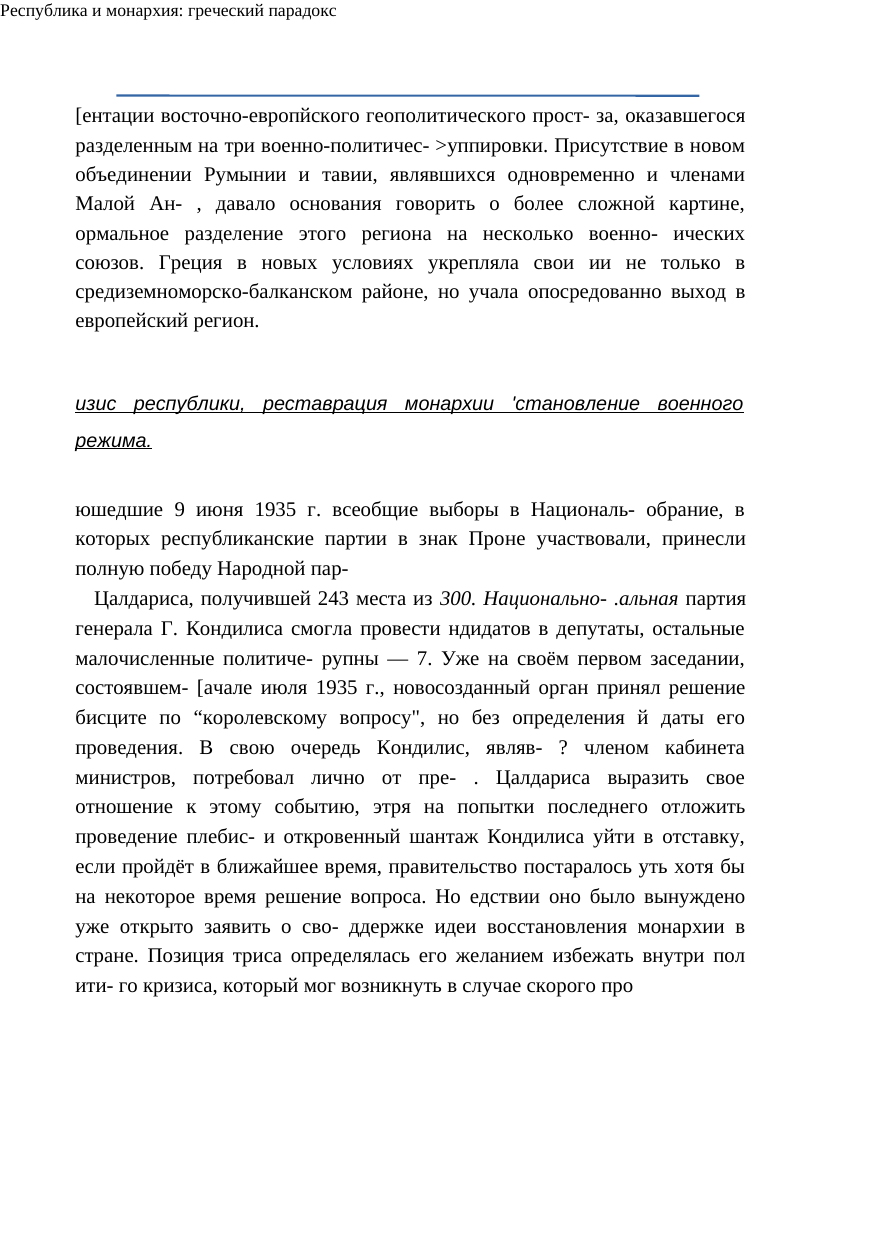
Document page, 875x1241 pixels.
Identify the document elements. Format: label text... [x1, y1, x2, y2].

text юшедшие 9 июня 1935 г. всеобщие выборы в Националь- обрание, в которых республиканские партии в знак Проне участвовали, принесли полную победу Народной пар- [75, 496, 746, 580]
text изис республики, реставрация монархии 'становление военного режима. [75, 392, 746, 451]
text Цалдариса, получившей 243 места из 300. Национально- .альная партия генерала Г. Кондилиса смогла провести ндидатов в депутаты, остальные малочисленные политиче- рупны — 7. Уже на своём первом заседании, состоявшем- [ачале июля 1935 г., новосозданный орган принял решение бисците по “королевскому вопросу", но без определения й даты его проведения. В свою очередь Кондилис, являв- ? членом кабинета министров, потребовал лично от пре- . Цалдариса выразить свое отношение к этому событию, этря на попытки последнего отложить проведение плебис- и откровенный шантаж Кондилиса уйти в отставку, если пройдёт в ближайшее время, правительство постаралось уть хотя бы на некоторое время решение вопроса. Но едствии оно было вынуждено уже открыто заявить о сво- ддержке идеи восстановления монархии в стране. Позиция триса определялась его желанием избежать внутри пол ити- го кризиса, который мог возникнуть в случае скорого про [75, 586, 746, 997]
text [ентации восточно-европйского геополитического прост- за, оказавшегося разделенным на три военно-политичес- >уппировки. Присутствие в новом объединении Румынии и тавии, являвшихся одновременно и членами Малой Ан- , давало основания говорить о более сложной картине, ормальное разделение этого региона на несколько военно- ических союзов. Греция в новых условиях укрепляла свои ии не только в средиземноморско-балканском районе, но учала опосредованно выход в европейский регион. [75, 103, 746, 332]
